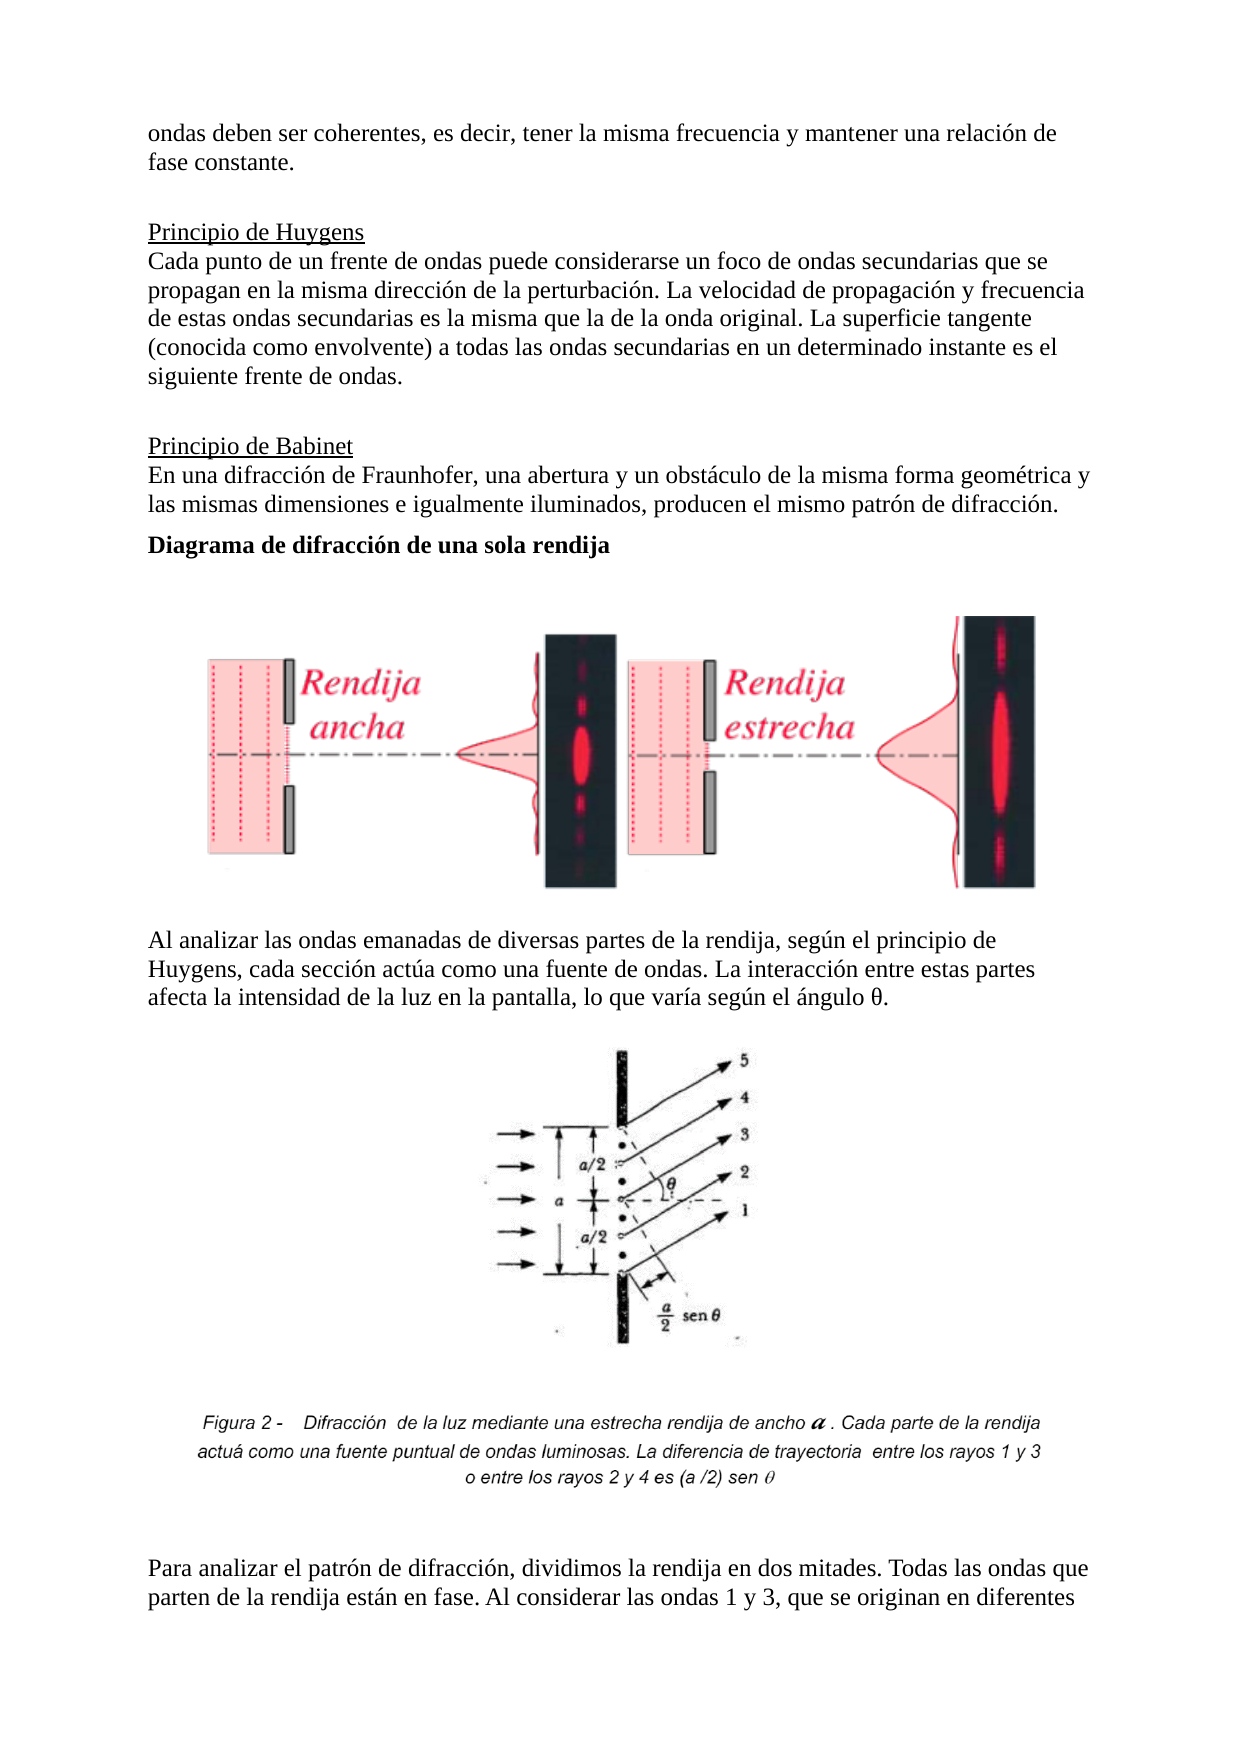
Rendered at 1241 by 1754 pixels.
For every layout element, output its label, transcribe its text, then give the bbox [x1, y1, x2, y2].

text Principio de Babinet En una difracción de Fraunhofer, una abertura y un obstáculo de la misma forma geométrica y las mismas dimensiones e igualmente iluminados, producen el mismo patrón de difracción. [148, 431, 1092, 518]
text Al analizar las ondas emanadas de diversas partes de la rendija, según el principio de Huygens, cada sección actúa como una fuente de ondas. La interacción entre estas partes afecta la intensidad de la luz en la pantalla, lo que varía según el ángulo θ. [148, 925, 1092, 1011]
picture [185, 1037, 1056, 1499]
text Principio de Huygens Cada punto de un frente de ondas puede considerarse un foco de ondas secundarias que se propagan en la misma dirección de la perturbación. La velocidad de propagación y frecuencia de estas ondas secundarias es la misma que la de la onda original. La superficie tangente (conocida como envolvente) a todas las ondas secundarias en un determinado instante es el siguiente frente de ondas. [148, 217, 1092, 390]
picture [195, 616, 1045, 897]
text Diagrama de difracción de una sola rendija [148, 530, 1092, 559]
